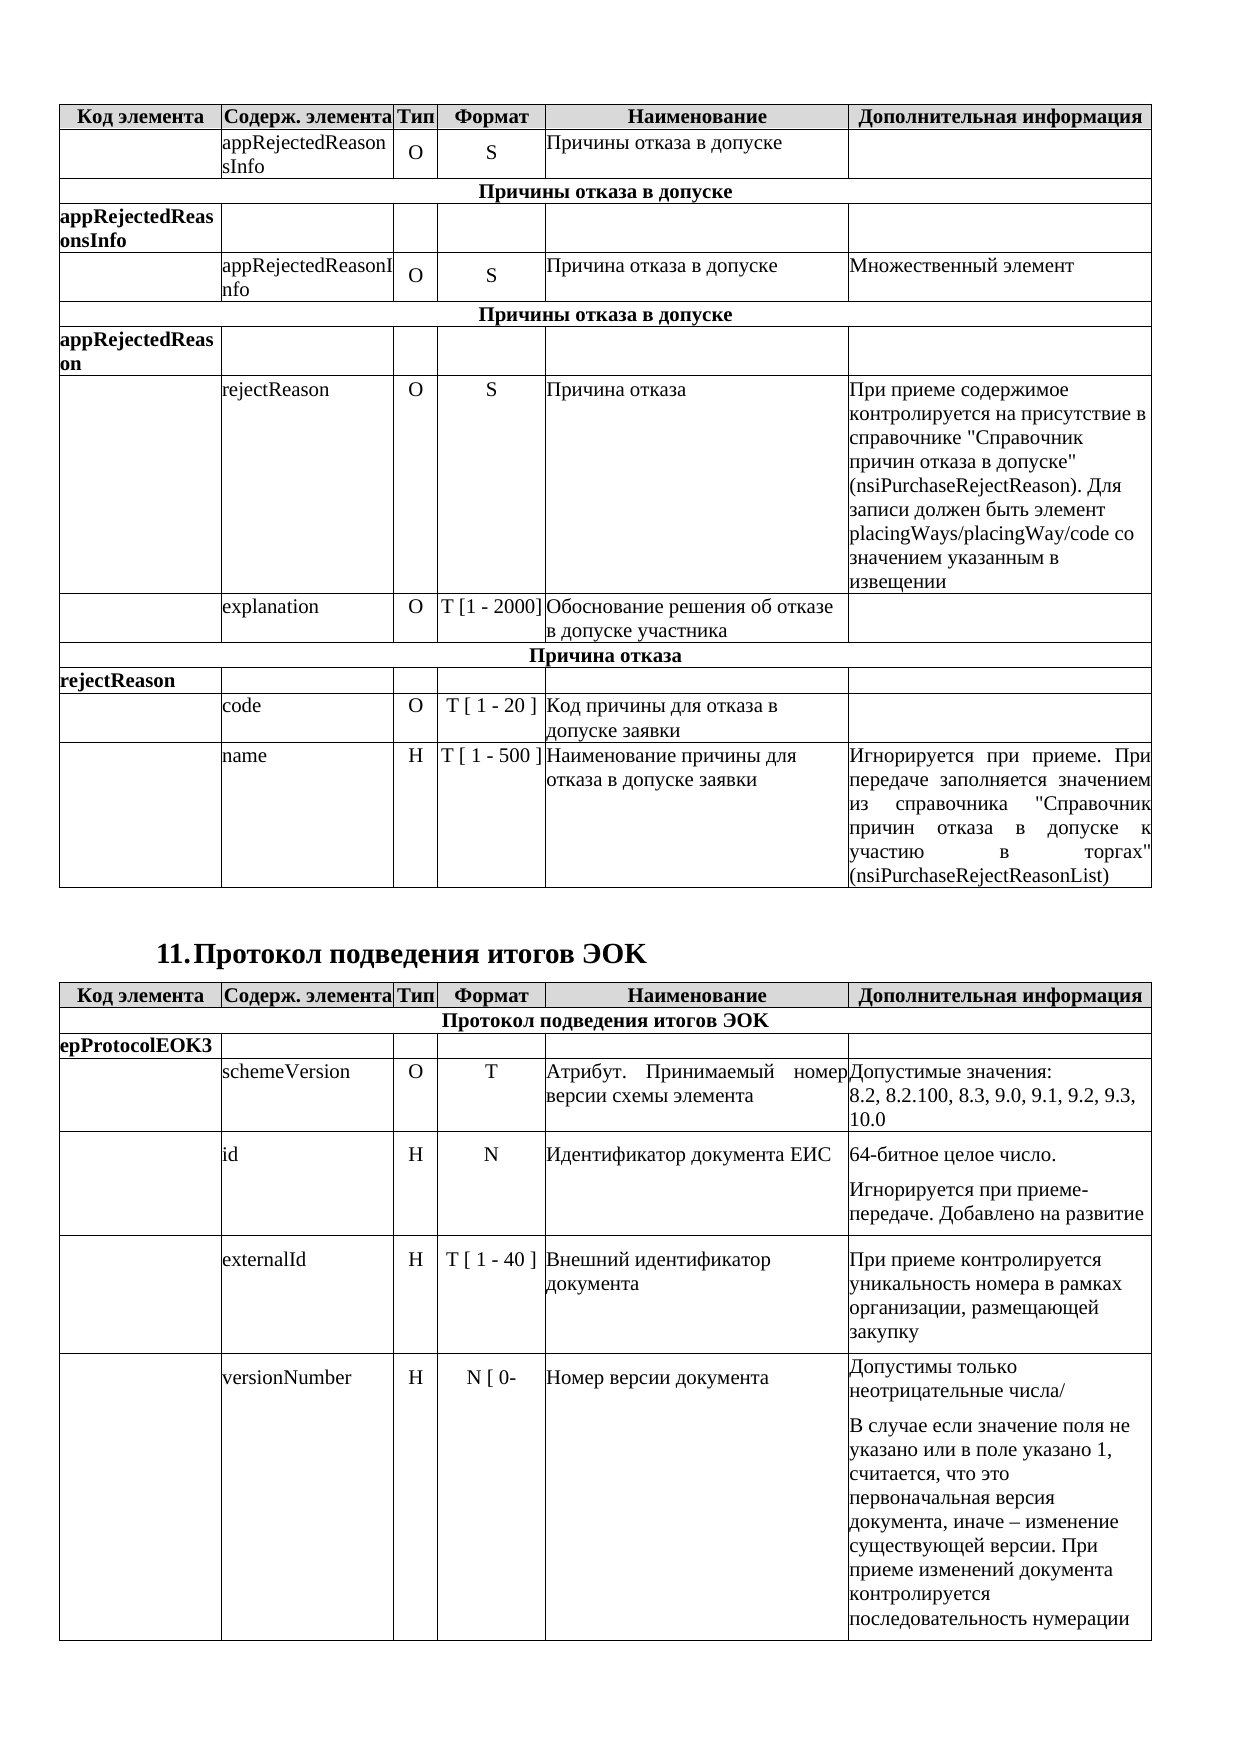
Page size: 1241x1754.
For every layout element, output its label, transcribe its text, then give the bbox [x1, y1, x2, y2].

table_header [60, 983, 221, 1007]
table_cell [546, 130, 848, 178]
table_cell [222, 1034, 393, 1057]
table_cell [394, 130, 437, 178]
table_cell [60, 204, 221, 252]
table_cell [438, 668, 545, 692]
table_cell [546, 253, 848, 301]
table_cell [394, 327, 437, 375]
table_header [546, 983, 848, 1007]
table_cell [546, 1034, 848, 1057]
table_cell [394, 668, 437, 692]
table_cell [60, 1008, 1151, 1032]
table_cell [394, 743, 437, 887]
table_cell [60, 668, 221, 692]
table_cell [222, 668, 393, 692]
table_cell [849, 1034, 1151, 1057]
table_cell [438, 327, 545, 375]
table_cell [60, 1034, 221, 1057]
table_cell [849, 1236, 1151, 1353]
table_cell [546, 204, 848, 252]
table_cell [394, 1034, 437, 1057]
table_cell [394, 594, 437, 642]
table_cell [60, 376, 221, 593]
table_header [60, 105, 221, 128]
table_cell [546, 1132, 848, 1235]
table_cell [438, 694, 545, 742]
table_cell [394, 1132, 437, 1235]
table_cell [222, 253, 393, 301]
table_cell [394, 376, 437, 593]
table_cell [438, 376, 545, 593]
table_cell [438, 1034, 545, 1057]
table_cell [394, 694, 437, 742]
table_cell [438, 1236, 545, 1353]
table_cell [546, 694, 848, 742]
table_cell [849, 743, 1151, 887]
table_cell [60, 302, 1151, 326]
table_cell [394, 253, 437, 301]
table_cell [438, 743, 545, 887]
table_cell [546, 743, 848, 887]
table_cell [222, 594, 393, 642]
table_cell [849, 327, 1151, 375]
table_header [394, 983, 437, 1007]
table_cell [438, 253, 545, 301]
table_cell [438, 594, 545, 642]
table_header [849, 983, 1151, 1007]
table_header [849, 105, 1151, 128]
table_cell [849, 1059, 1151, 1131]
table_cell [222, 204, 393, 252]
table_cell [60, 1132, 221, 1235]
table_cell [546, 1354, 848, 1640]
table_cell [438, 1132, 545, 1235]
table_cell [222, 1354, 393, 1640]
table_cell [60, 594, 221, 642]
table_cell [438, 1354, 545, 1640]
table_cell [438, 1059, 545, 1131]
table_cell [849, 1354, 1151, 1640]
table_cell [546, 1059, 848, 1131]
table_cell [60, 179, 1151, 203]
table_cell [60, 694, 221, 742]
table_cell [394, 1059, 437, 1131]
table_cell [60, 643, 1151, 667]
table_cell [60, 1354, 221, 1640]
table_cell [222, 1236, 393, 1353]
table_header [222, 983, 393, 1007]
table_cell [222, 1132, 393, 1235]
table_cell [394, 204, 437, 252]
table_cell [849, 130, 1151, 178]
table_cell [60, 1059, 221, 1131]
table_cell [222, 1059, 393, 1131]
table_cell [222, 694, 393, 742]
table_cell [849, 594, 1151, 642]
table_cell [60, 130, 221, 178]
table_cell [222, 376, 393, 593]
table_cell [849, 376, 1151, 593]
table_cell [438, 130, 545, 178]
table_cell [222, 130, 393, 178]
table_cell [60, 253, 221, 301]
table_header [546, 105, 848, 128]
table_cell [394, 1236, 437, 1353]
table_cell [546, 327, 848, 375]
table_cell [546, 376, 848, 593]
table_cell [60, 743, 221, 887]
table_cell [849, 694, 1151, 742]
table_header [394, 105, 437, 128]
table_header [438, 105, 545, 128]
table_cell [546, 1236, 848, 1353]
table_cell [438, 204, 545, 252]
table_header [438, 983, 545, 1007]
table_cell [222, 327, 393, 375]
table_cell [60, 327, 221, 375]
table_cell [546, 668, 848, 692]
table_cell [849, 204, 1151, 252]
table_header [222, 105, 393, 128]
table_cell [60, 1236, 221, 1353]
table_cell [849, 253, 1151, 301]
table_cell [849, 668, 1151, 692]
subtitle Протокол подведения итогов ЭOK [156, 936, 1152, 970]
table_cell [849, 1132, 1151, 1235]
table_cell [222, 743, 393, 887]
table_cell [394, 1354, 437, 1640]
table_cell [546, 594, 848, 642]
